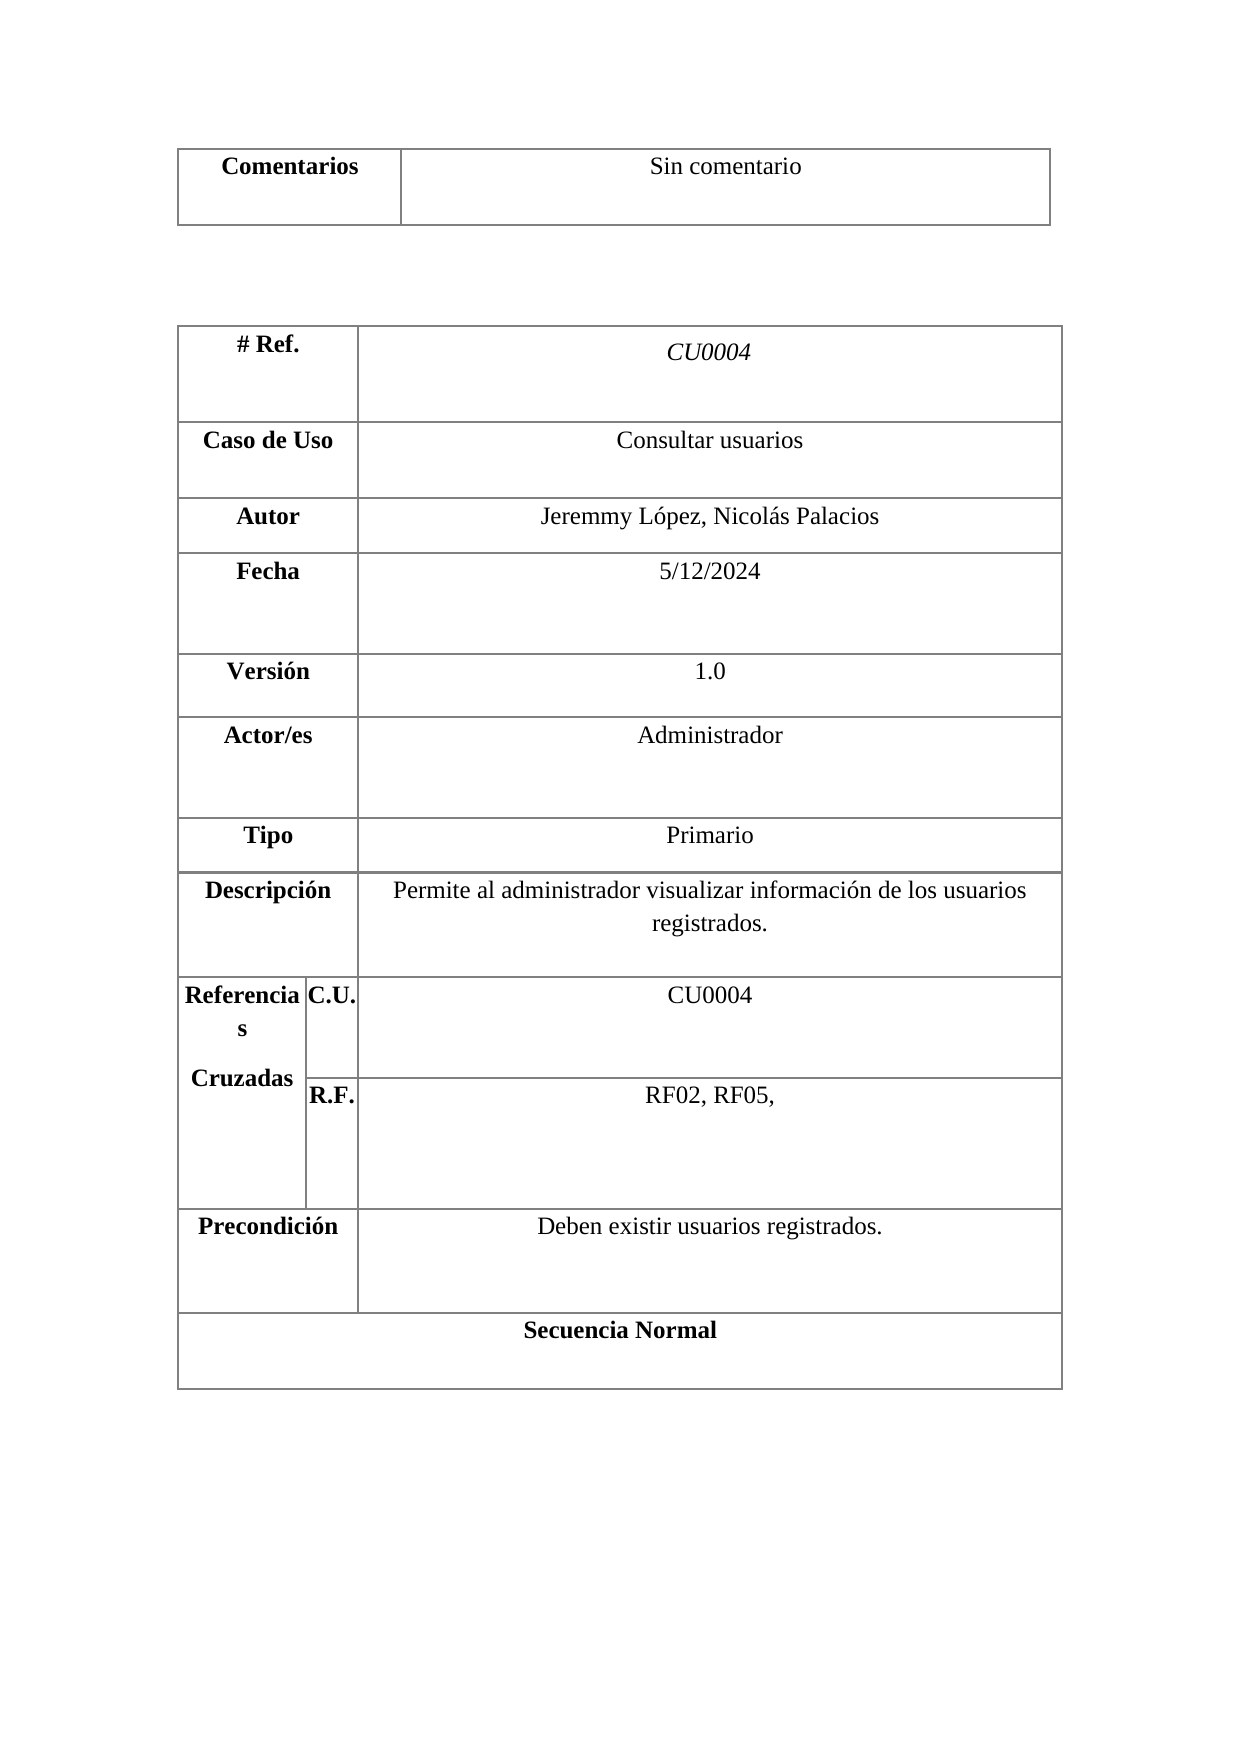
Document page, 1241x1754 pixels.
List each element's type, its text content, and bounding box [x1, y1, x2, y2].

table_cell 1.0 [359, 655, 1061, 716]
table_cell Precondición [179, 1210, 357, 1312]
table_cell Deben existir usuarios registrados. [359, 1210, 1061, 1312]
table_cell Actor/es [179, 718, 357, 817]
table_cell Comentarios [179, 150, 400, 224]
table_cell Primario [359, 819, 1061, 871]
table_cell Tipo [179, 819, 357, 871]
table_cell 5/12/2024 [359, 554, 1061, 652]
table_cell Descripción [179, 874, 357, 976]
table_cell Permite al administrador visualizar información de los usuarios registrados. [359, 874, 1061, 976]
table_header CU0004 [359, 327, 1061, 421]
table_cell Fecha [179, 554, 357, 652]
table_cell Consultar usuarios [359, 423, 1061, 497]
table_cell Jeremmy López, Nicolás Palacios [359, 499, 1061, 552]
table_cell C.U. [307, 978, 357, 1077]
table_cell Autor [179, 499, 357, 552]
table_cell R.F. [307, 1079, 357, 1207]
table_cell CU0004 [359, 978, 1061, 1077]
table_cell Versión [179, 655, 357, 716]
table_cell Administrador [359, 718, 1061, 817]
table_cell Sin comentario [402, 150, 1049, 224]
table_cell Referencias Cruzadas [179, 978, 305, 1207]
table_cell Caso de Uso [179, 423, 357, 497]
table_header # Ref. [179, 327, 357, 421]
table_cell RF02, RF05, [359, 1079, 1061, 1207]
table_cell Secuencia Normal [179, 1314, 1061, 1388]
